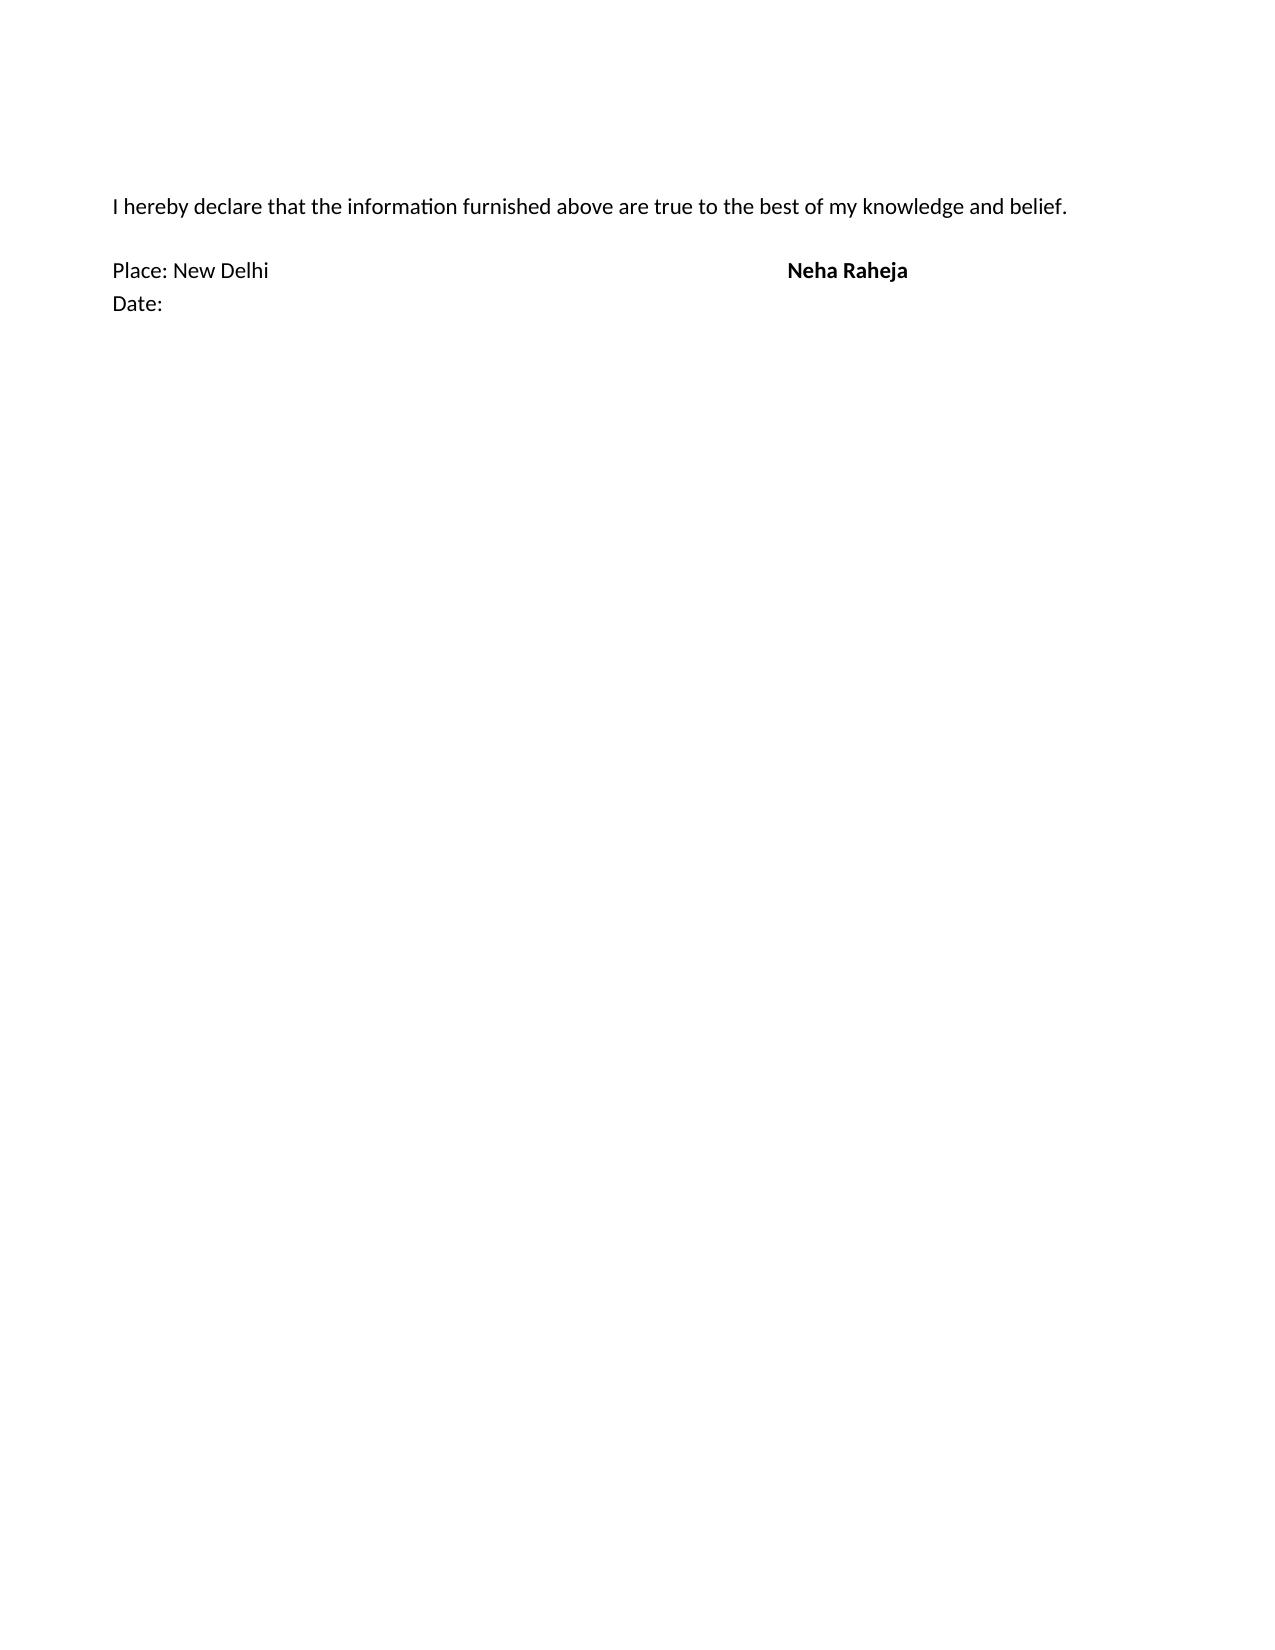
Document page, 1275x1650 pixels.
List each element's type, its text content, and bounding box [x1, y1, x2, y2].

text I hereby declare that the information furnished above are true to the best of my knowledge and belief. [112, 192, 1162, 220]
text Date: [112, 289, 1162, 317]
text Place: New Delhi Neha Raheja [112, 256, 1162, 284]
